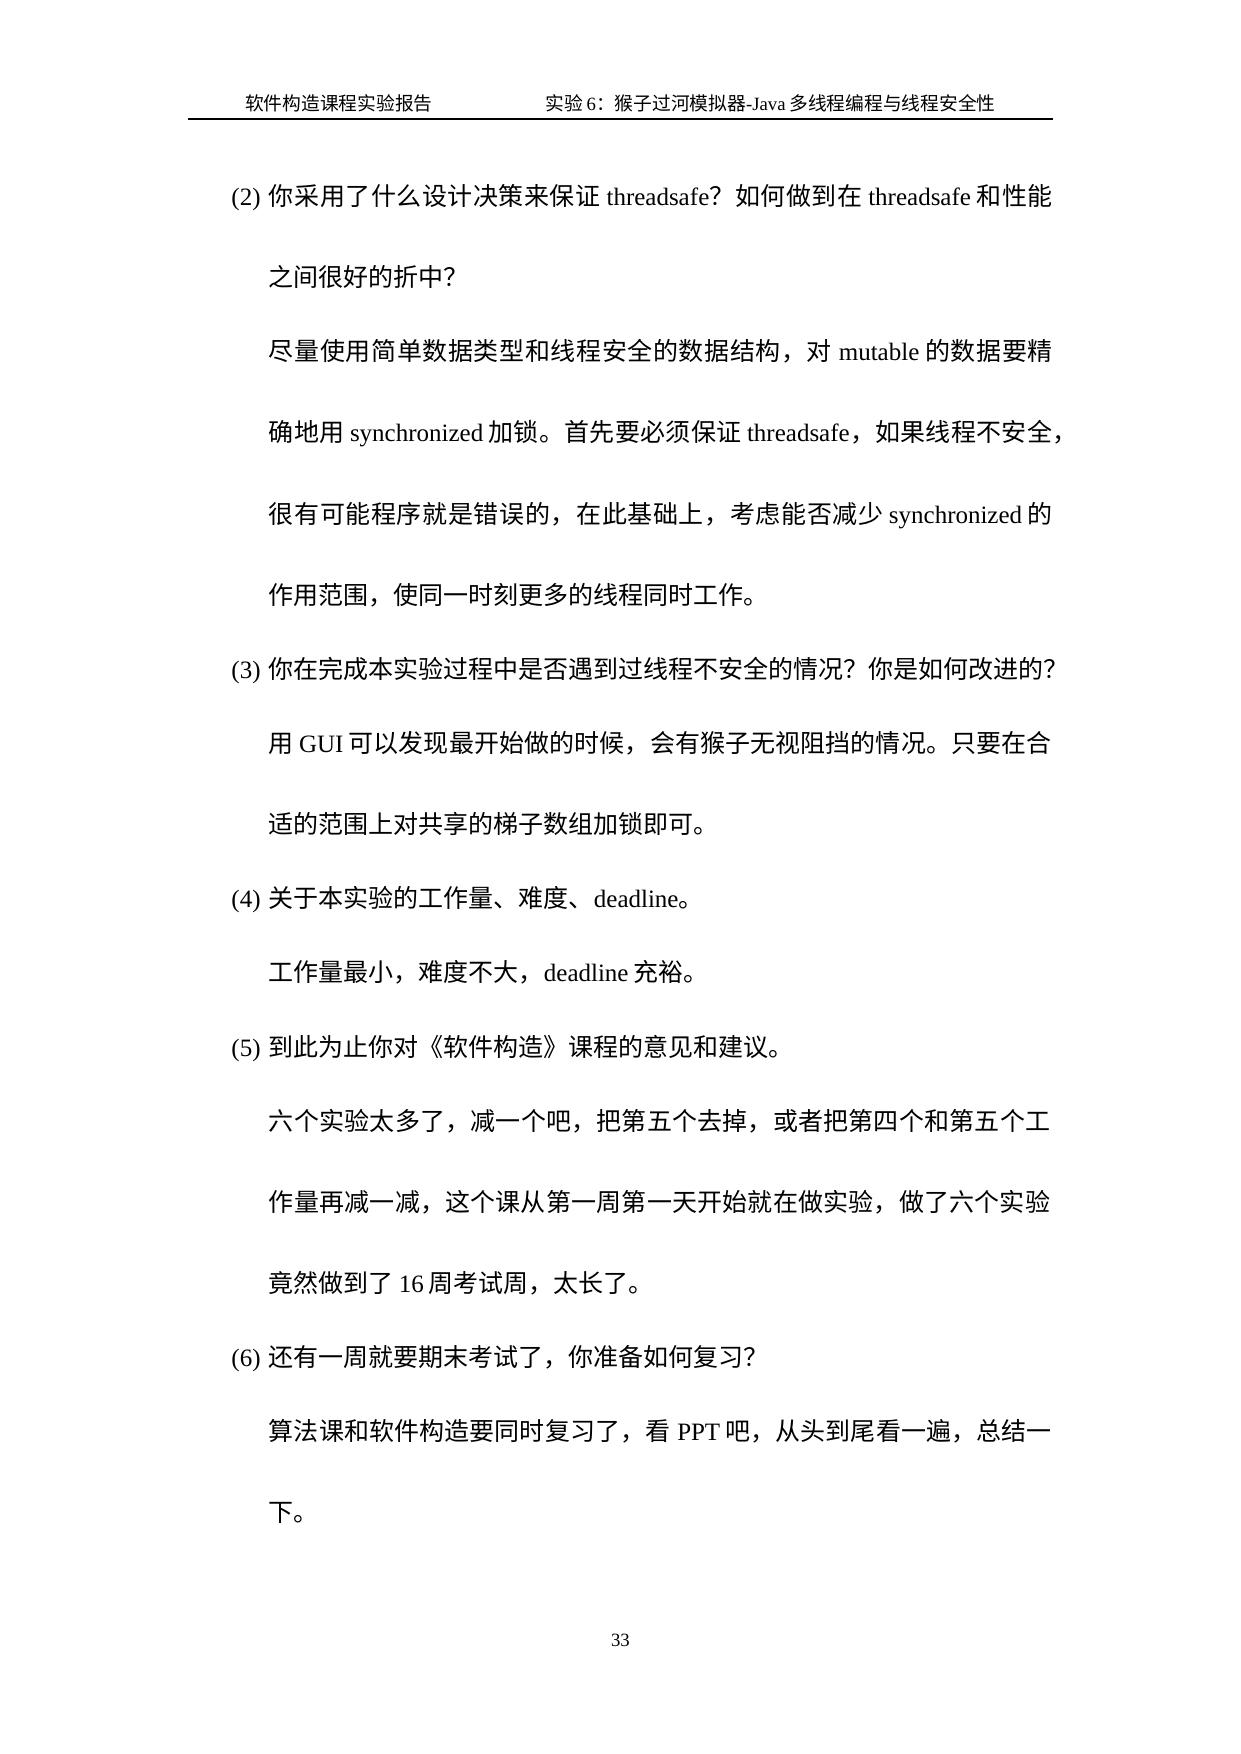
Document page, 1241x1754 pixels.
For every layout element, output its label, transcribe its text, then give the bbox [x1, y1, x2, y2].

list 工作量最小，难度不大，deadline充裕。 [269, 938, 1053, 1003]
list 你在完成本实验过程中是否遇到过线程不安全的情况？你是如何改进的？ [231, 635, 1053, 700]
list 关于本实验的工作量、难度、deadline。 [231, 864, 1053, 929]
list 六个实验太多了，减一个吧，把第五个去掉，或者把第四个和第五个工作量再减一减，这个课从第一周第一天开始就在做实验，做了六个实验竟然做到了16周考试周，太长了。 [269, 1087, 1053, 1314]
list 用GUI可以发现最开始做的时候，会有猴子无视阻挡的情况。只要在合适的范围上对共享的梯子数组加锁即可。 [269, 709, 1053, 855]
list 你采用了什么设计决策来保证threadsafe？如何做到在threadsafe和性能之间很好的折中？ [231, 162, 1053, 308]
list 到此为止你对《软件构造》课程的意见和建议。 [231, 1013, 1053, 1078]
list 尽量使用简单数据类型和线程安全的数据结构，对mutable的数据要精确地用synchronized加锁。首先要必须保证threadsafe，如果线程不安全，很有可能程序就是错误的，在此基础上，考虑能否减少synchronized的作用范围，使同一时刻更多的线程同时工作。 [269, 317, 1053, 626]
list 算法课和软件构造要同时复习了，看PPT吧，从头到尾看一遍，总结一下。 [269, 1397, 1053, 1543]
list 还有一周就要期末考试了，你准备如何复习？ [231, 1323, 1053, 1388]
